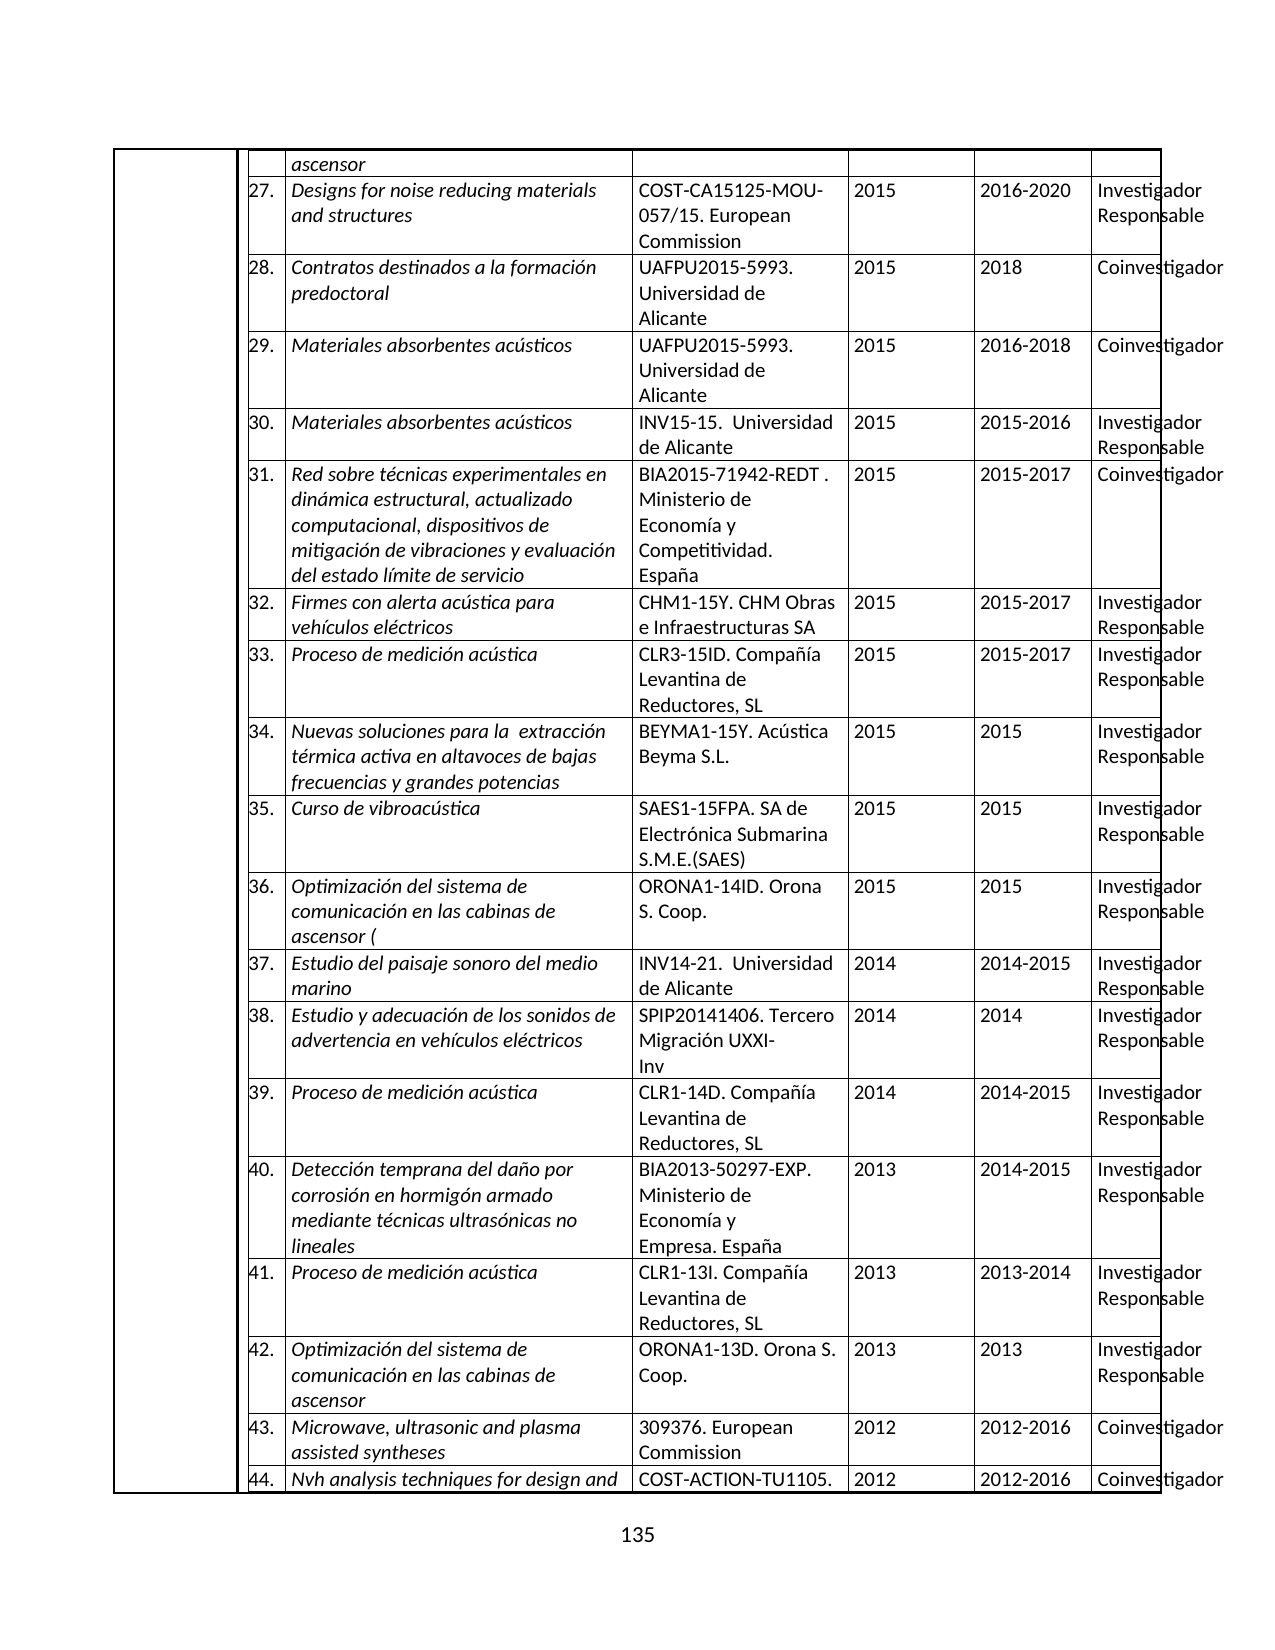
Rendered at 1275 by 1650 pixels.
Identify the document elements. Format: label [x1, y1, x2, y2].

table_cell [1092, 718, 1160, 795]
table_cell [633, 1157, 848, 1258]
table_cell [975, 589, 1091, 640]
table_cell [286, 255, 632, 331]
table_cell [849, 873, 974, 949]
table_cell [633, 1079, 848, 1156]
table_cell [975, 718, 1091, 795]
table_cell [849, 589, 974, 640]
table_cell [115, 150, 236, 1492]
table_cell [975, 151, 1091, 176]
table_cell [249, 796, 285, 872]
table_cell [249, 1157, 285, 1258]
table_cell [286, 409, 632, 460]
table_cell [633, 177, 848, 254]
table_cell [633, 1259, 848, 1336]
table_cell [633, 461, 848, 588]
table_cell [1092, 1002, 1160, 1078]
table_cell [249, 262, 256, 272]
table_cell [249, 461, 285, 588]
table_cell [249, 641, 285, 717]
table_cell [975, 1079, 1091, 1156]
table_cell [249, 1010, 256, 1021]
table_cell [249, 332, 285, 408]
table_cell [633, 796, 848, 872]
table_cell [975, 641, 1091, 717]
table_cell [249, 1259, 285, 1336]
table_cell [1092, 255, 1160, 331]
table_cell [849, 461, 974, 588]
table_cell [849, 1337, 974, 1413]
table_cell [633, 873, 848, 949]
table_cell [633, 409, 848, 460]
table_cell [286, 641, 632, 717]
table_cell [633, 589, 848, 640]
table_cell [633, 1466, 848, 1491]
table_cell [633, 1337, 848, 1413]
table_cell [633, 950, 848, 1001]
table_cell [633, 151, 848, 176]
table_cell [849, 950, 974, 1001]
table_cell [849, 409, 974, 460]
table_cell [286, 1002, 632, 1078]
table_cell [286, 1259, 632, 1336]
table_cell [633, 718, 848, 795]
table_cell [249, 950, 285, 1001]
table_cell [849, 1157, 974, 1258]
table_cell [249, 469, 256, 480]
table_cell [249, 873, 285, 949]
table_cell [975, 950, 1091, 1001]
table_cell [249, 255, 285, 331]
table_cell [286, 796, 632, 872]
table_cell [249, 589, 285, 640]
table_cell [1092, 796, 1160, 872]
table_cell [286, 461, 632, 588]
table_cell [249, 1414, 285, 1465]
table_cell [249, 726, 256, 737]
table_cell [249, 1002, 285, 1078]
table_cell [249, 185, 256, 195]
table_cell [1092, 1259, 1160, 1336]
table_cell [1092, 332, 1160, 408]
table_cell [1092, 1157, 1160, 1258]
table_cell [249, 409, 285, 460]
table_cell [239, 150, 248, 1492]
table_cell [249, 597, 256, 608]
table_cell [975, 409, 1091, 460]
table_cell [249, 340, 256, 350]
table_cell [1092, 409, 1160, 460]
table_cell [286, 950, 632, 1001]
table_cell [975, 796, 1091, 872]
table_cell [249, 417, 256, 428]
table_cell [633, 1414, 848, 1465]
table_cell [249, 803, 256, 814]
table_cell [1092, 641, 1160, 717]
table_cell [249, 649, 256, 660]
table_cell [849, 1259, 974, 1336]
table_cell [975, 461, 1091, 588]
table_cell [849, 718, 974, 795]
table_cell [249, 881, 256, 892]
table_cell [286, 718, 632, 795]
table_cell [975, 1002, 1091, 1078]
table_cell [849, 255, 974, 331]
table_cell [1092, 1466, 1160, 1491]
table_cell [975, 1157, 1091, 1258]
table_cell [1092, 1414, 1160, 1465]
table_cell [1092, 461, 1160, 588]
table_cell [633, 1002, 848, 1078]
table_cell [286, 589, 632, 640]
table_cell [849, 177, 974, 254]
table_cell [286, 873, 632, 949]
table_cell [849, 332, 974, 408]
table_cell [633, 641, 848, 717]
table_cell [849, 1414, 974, 1465]
table_cell [849, 1002, 974, 1078]
table_cell [286, 332, 632, 408]
table_cell [1092, 151, 1160, 176]
table_cell [286, 1414, 632, 1465]
table_cell [975, 873, 1091, 949]
table_cell [1092, 177, 1160, 254]
table_cell [633, 255, 848, 331]
table_cell [286, 1337, 632, 1413]
table_cell [249, 177, 285, 254]
table_cell [975, 1259, 1091, 1336]
table_cell [1092, 873, 1160, 949]
table_cell [849, 641, 974, 717]
table_cell [849, 1466, 974, 1491]
table_cell [975, 1414, 1091, 1465]
table_cell [633, 332, 848, 408]
table_cell [249, 1466, 285, 1491]
table_cell [286, 1157, 632, 1258]
table_cell [286, 1466, 632, 1491]
table_cell [975, 1466, 1091, 1491]
table_cell [249, 151, 285, 176]
table_cell [975, 177, 1091, 254]
table_cell [1092, 1079, 1160, 1156]
table_cell [249, 958, 256, 969]
table_cell [249, 718, 285, 795]
table_cell [249, 1079, 285, 1156]
table_cell [249, 1337, 285, 1413]
table_cell [1092, 950, 1160, 1001]
table_cell [849, 1079, 974, 1156]
table_cell [849, 796, 974, 872]
table_cell [286, 177, 632, 254]
table_cell [975, 255, 1091, 331]
table_cell [1092, 589, 1160, 640]
table_cell [1092, 1337, 1160, 1413]
table_cell [286, 151, 632, 176]
table_cell [849, 151, 974, 176]
table_cell [249, 1087, 256, 1098]
table_cell [975, 1337, 1091, 1413]
table_cell [286, 1079, 632, 1156]
table_cell [975, 332, 1091, 408]
